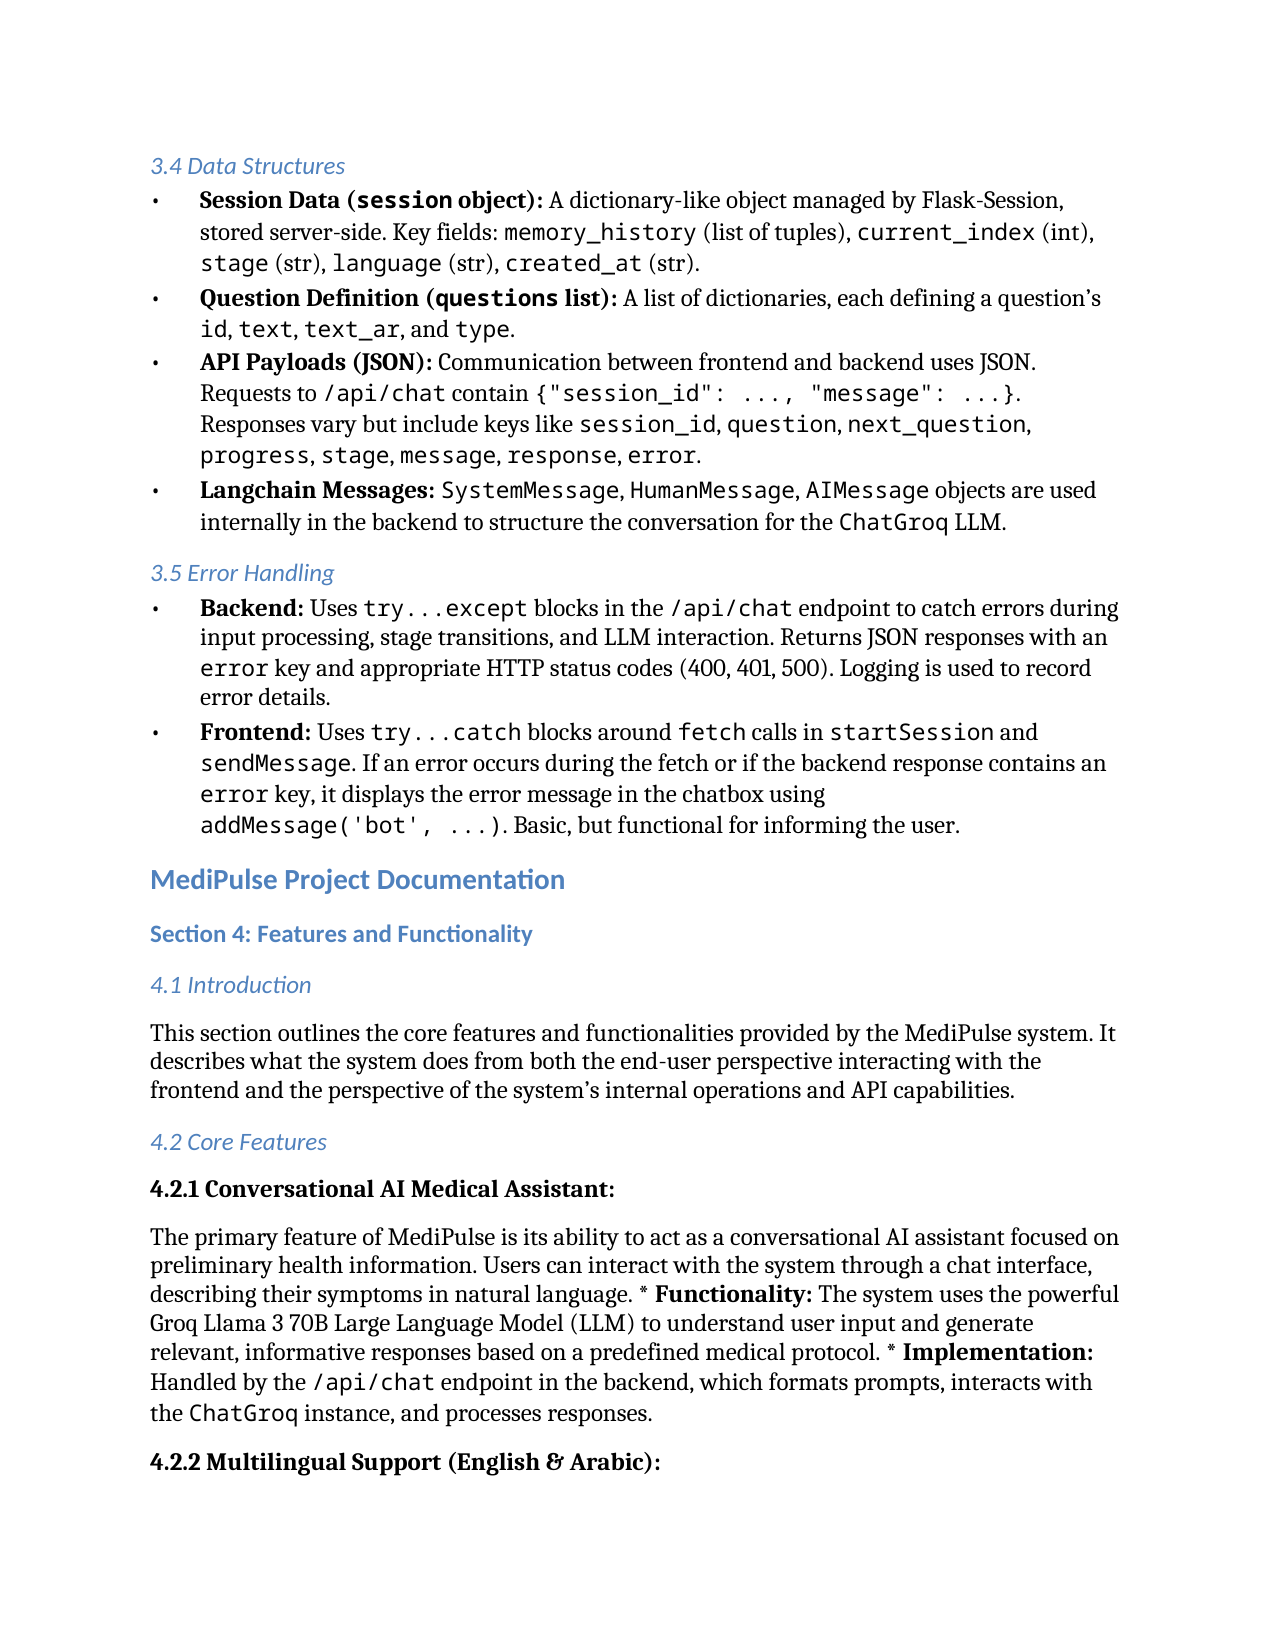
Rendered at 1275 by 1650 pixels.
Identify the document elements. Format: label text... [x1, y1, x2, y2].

subtitle 3.4 Data Structures [150, 150, 1125, 181]
list Frontend: Uses try...catch blocks around fetch calls in startSession and sendMessage. If an error occurs during the fetch or if the backend response contains an error key, it displays the error message in the chatbox using addMessage('bot', ...). Basic, but functional for informing the user. [150, 716, 1125, 841]
subtitle MediPulse Project Documentation [150, 861, 1125, 897]
subtitle 4.2 Core Features [150, 1126, 1125, 1156]
list Question Definition (questions list): A list of dictionaries, each defining a question’s id, text, text_ar, and type. [150, 282, 1125, 344]
text This section outlines the core features and functionalities provided by the MediPulse system. It describes what the system does from both the end-user perspective interacting with the frontend and the perspective of the system’s internal operations and API capabilities. [150, 1018, 1125, 1105]
text 4.2.2 Multilingual Support (English & Arabic): [150, 1447, 1125, 1476]
list API Payloads (JSON): Communication between frontend and backend uses JSON. Requests to /api/chat contain {"session_id": ..., "message": ...}. Responses vary but include keys like session_id, question, next_question, progress, stage, message, response, error. [150, 348, 1125, 471]
subtitle Section 4: Features and Functionality [150, 918, 1125, 948]
subtitle 3.5 Error Handling [150, 558, 1125, 588]
text 4.2.1 Conversational AI Medical Assistant: [150, 1175, 1125, 1204]
list Backend: Uses try...except blocks in the /api/chat endpoint to catch errors during input processing, stage transitions, and LLM interaction. Returns JSON responses with an error key and appropriate HTTP status codes (400, 401, 500). Logging is used to record error details. [150, 592, 1125, 712]
text The primary feature of MediPulse is its ability to act as a conversational AI assistant focused on preliminary health information. Users can interact with the system through a chat interface, describing their symptoms in natural language. * Functionality: The system uses the powerful Groq Llama 3 70B Large Language Model (LLM) to understand user input and generate relevant, informative responses based on a predefined medical protocol. * Implementation: Handled by the /api/chat endpoint in the backend, which formats prompts, interacts with the ChatGroq instance, and processes responses. [150, 1222, 1125, 1429]
list Langchain Messages: SystemMessage, HumanMessage, AIMessage objects are used internally in the backend to structure the conversation for the ChatGroq LLM. [150, 474, 1125, 537]
subtitle 4.1 Introduction [150, 969, 1125, 1000]
list Session Data (session object): A dictionary-like object managed by Flask-Session, stored server-side. Key fields: memory_history (list of tuples), current_index (int), stage (str), language (str), created_at (str). [150, 184, 1125, 278]
